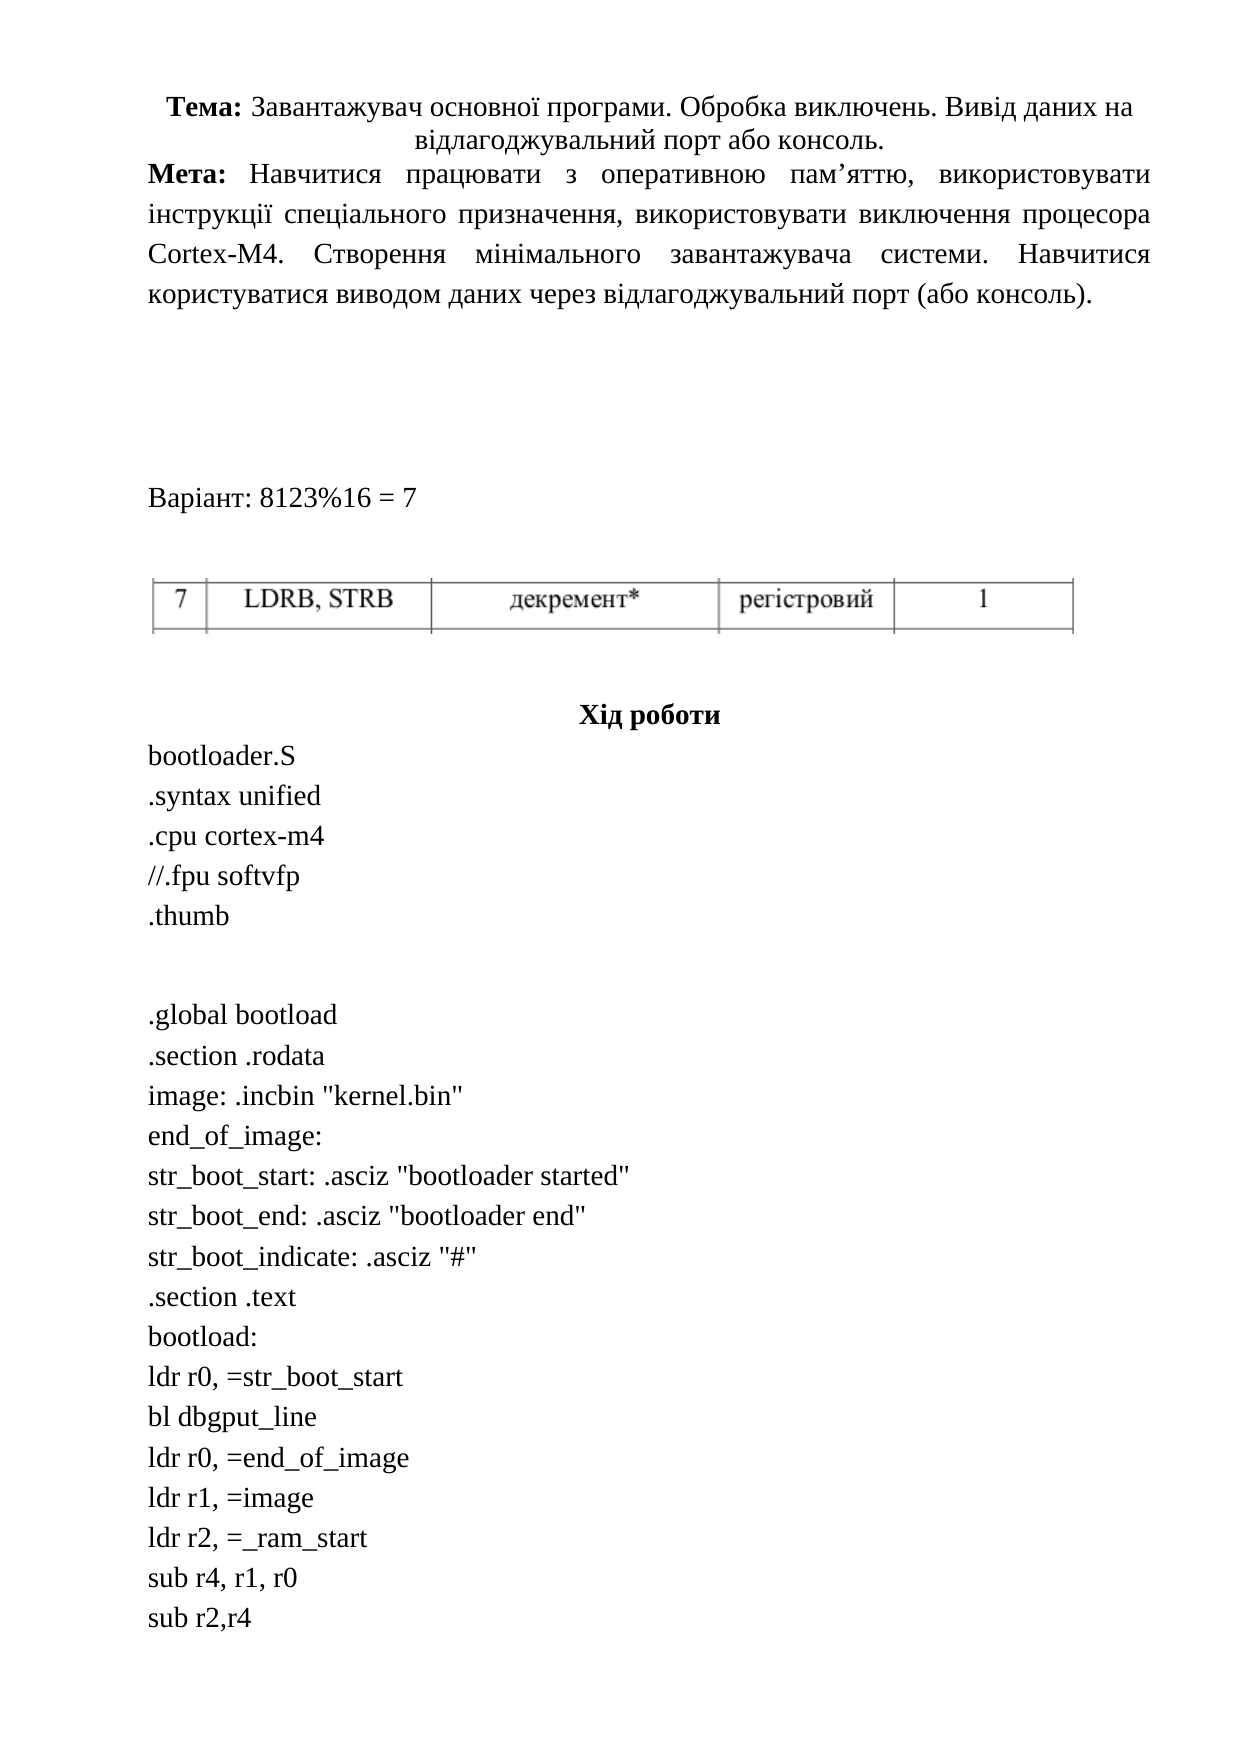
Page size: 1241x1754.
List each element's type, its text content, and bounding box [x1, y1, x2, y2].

picture [147, 578, 1089, 634]
text bl dbgput_line [148, 1399, 1152, 1433]
text .syntax unified [148, 778, 1152, 811]
text sub r2,r4 [148, 1601, 1152, 1634]
text str_boot_indicate: .asciz "#" [148, 1239, 1152, 1272]
text Мета: Навчитися працювати з оперативною пам’яттю, використовувати інструкції спеціального призначення, використовувати виключення процесора Cortex-M4. Створення мінімального завантажувача системи. Навчитися користуватися виводом даних через відлагоджувальний порт (або консоль). [148, 156, 1152, 310]
text sub r4, r1, r0 [148, 1560, 1152, 1594]
text .thumb [148, 898, 1152, 932]
text Хід роботи [148, 697, 1152, 731]
text .section .rodata [148, 1038, 1152, 1071]
text ldr r2, =_ram_start [148, 1520, 1152, 1554]
text end_of_image: [148, 1118, 1152, 1152]
text //.fpu softvfp [148, 858, 1152, 892]
text bootload: [148, 1319, 1152, 1353]
text bootloader.S [148, 738, 1152, 771]
text .cpu cortex-m4 [148, 818, 1152, 852]
text ldr r0, =end_of_image [148, 1440, 1152, 1473]
text ldr r1, =image [148, 1480, 1152, 1513]
text Варіант: 8123%16 = 7 [148, 480, 1152, 513]
text ldr r0, =str_boot_start [148, 1359, 1152, 1393]
text .section .text [148, 1279, 1152, 1312]
text str_boot_end: .asciz "bootloader end" [148, 1198, 1152, 1232]
text image: .incbin "kernel.bin" [148, 1078, 1152, 1111]
text .global bootload [148, 997, 1152, 1031]
text str_boot_start: .asciz "bootloader started" [148, 1158, 1152, 1192]
text Тема: Завантажувач основної програми. Обробка виключень. Вивід даних на відлагоджувальний порт або консоль. [148, 89, 1152, 156]
